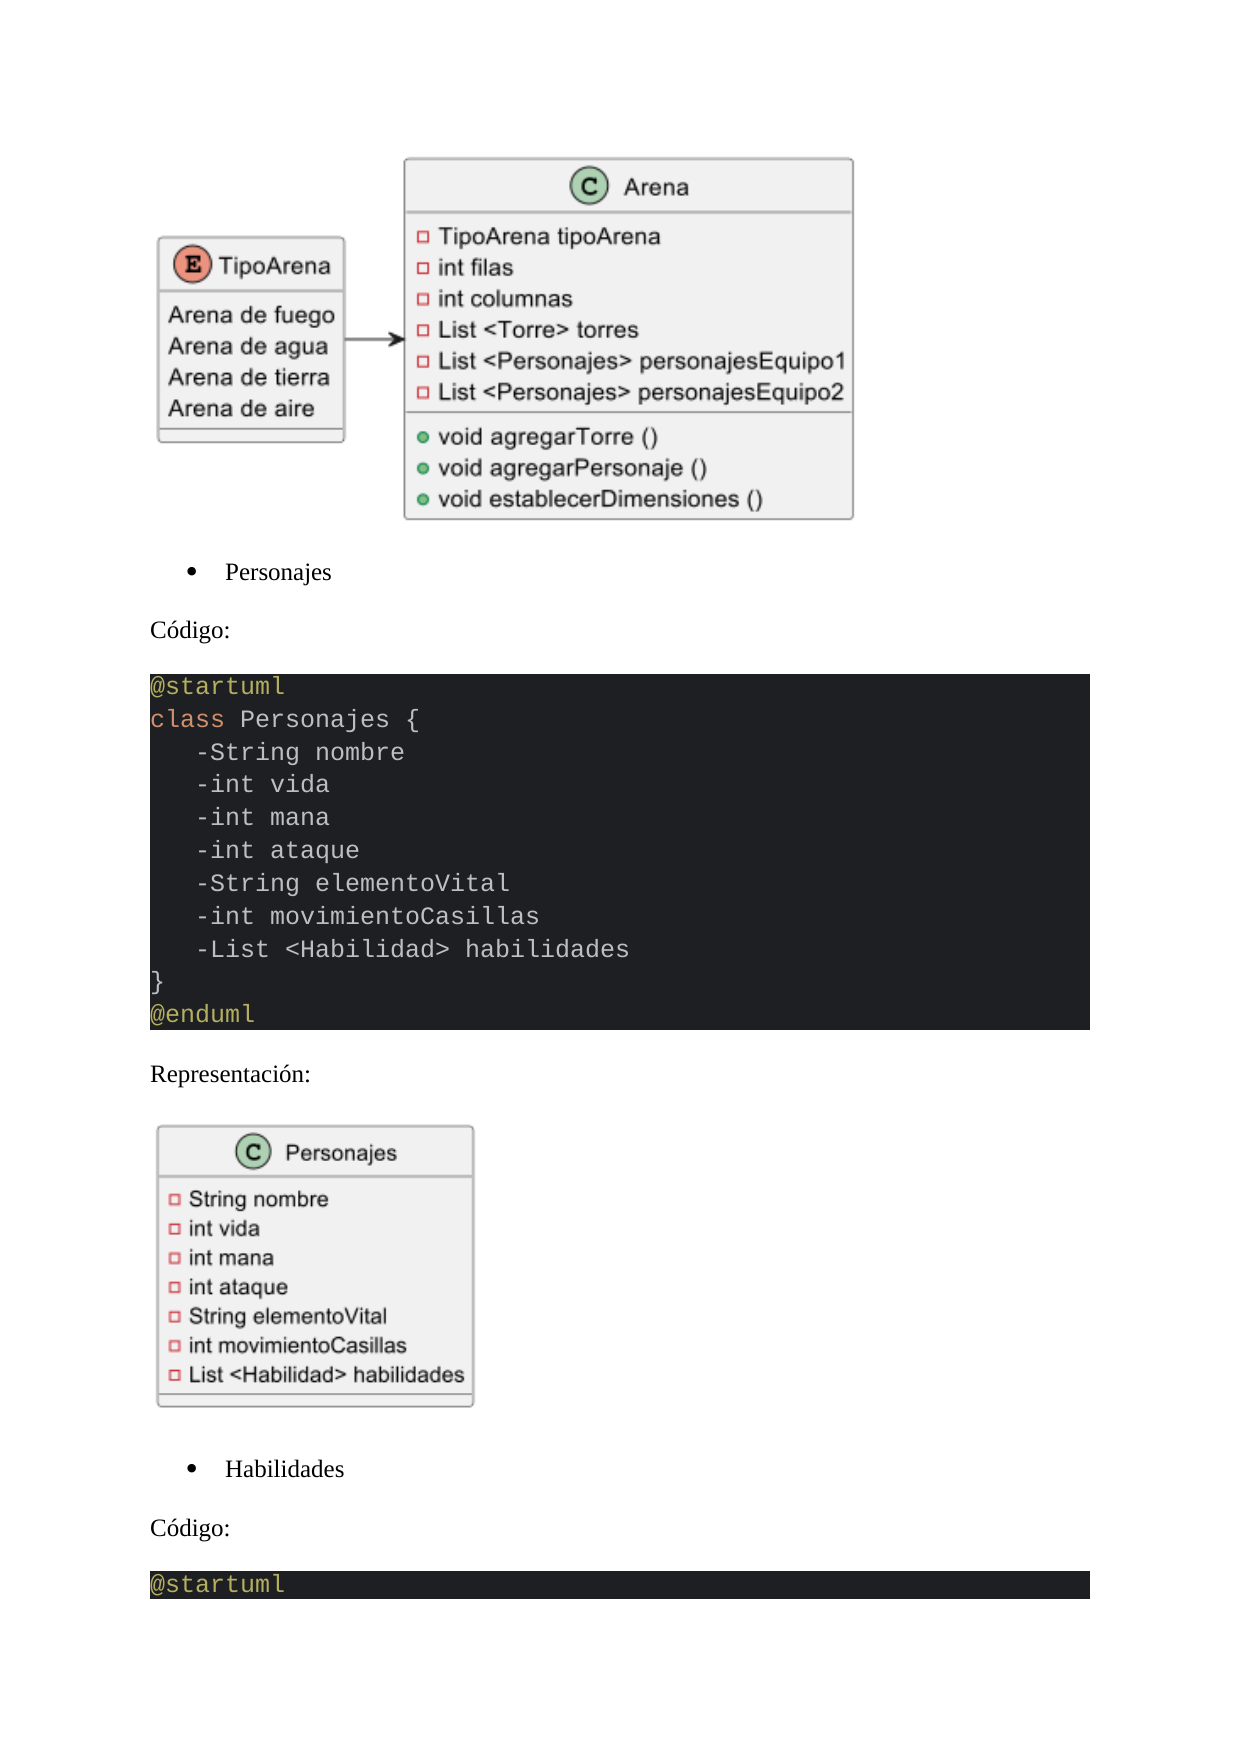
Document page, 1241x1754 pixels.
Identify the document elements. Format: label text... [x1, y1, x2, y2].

text -int vida [150, 772, 1090, 800]
list Personajes [187, 557, 1090, 586]
text -int mana [150, 805, 1090, 833]
list Habilidades [187, 1454, 1090, 1483]
text Representación: [150, 1059, 1090, 1088]
text -String nombre [150, 739, 1090, 768]
text -int ataque [150, 838, 1090, 866]
text -String elementoVital [150, 871, 1090, 899]
text Código: [150, 1513, 1090, 1542]
text class Personajes { [150, 706, 1090, 735]
text @startuml [150, 674, 1090, 702]
text @startuml [150, 1571, 1090, 1599]
picture [150, 1117, 494, 1425]
text -int movimientoCasillas [150, 903, 1090, 932]
text } [150, 969, 1090, 997]
text @enduml [150, 1002, 1090, 1030]
picture [150, 150, 861, 527]
text Código: [150, 615, 1090, 644]
text -List <Habilidad> habilidades [150, 936, 1090, 964]
